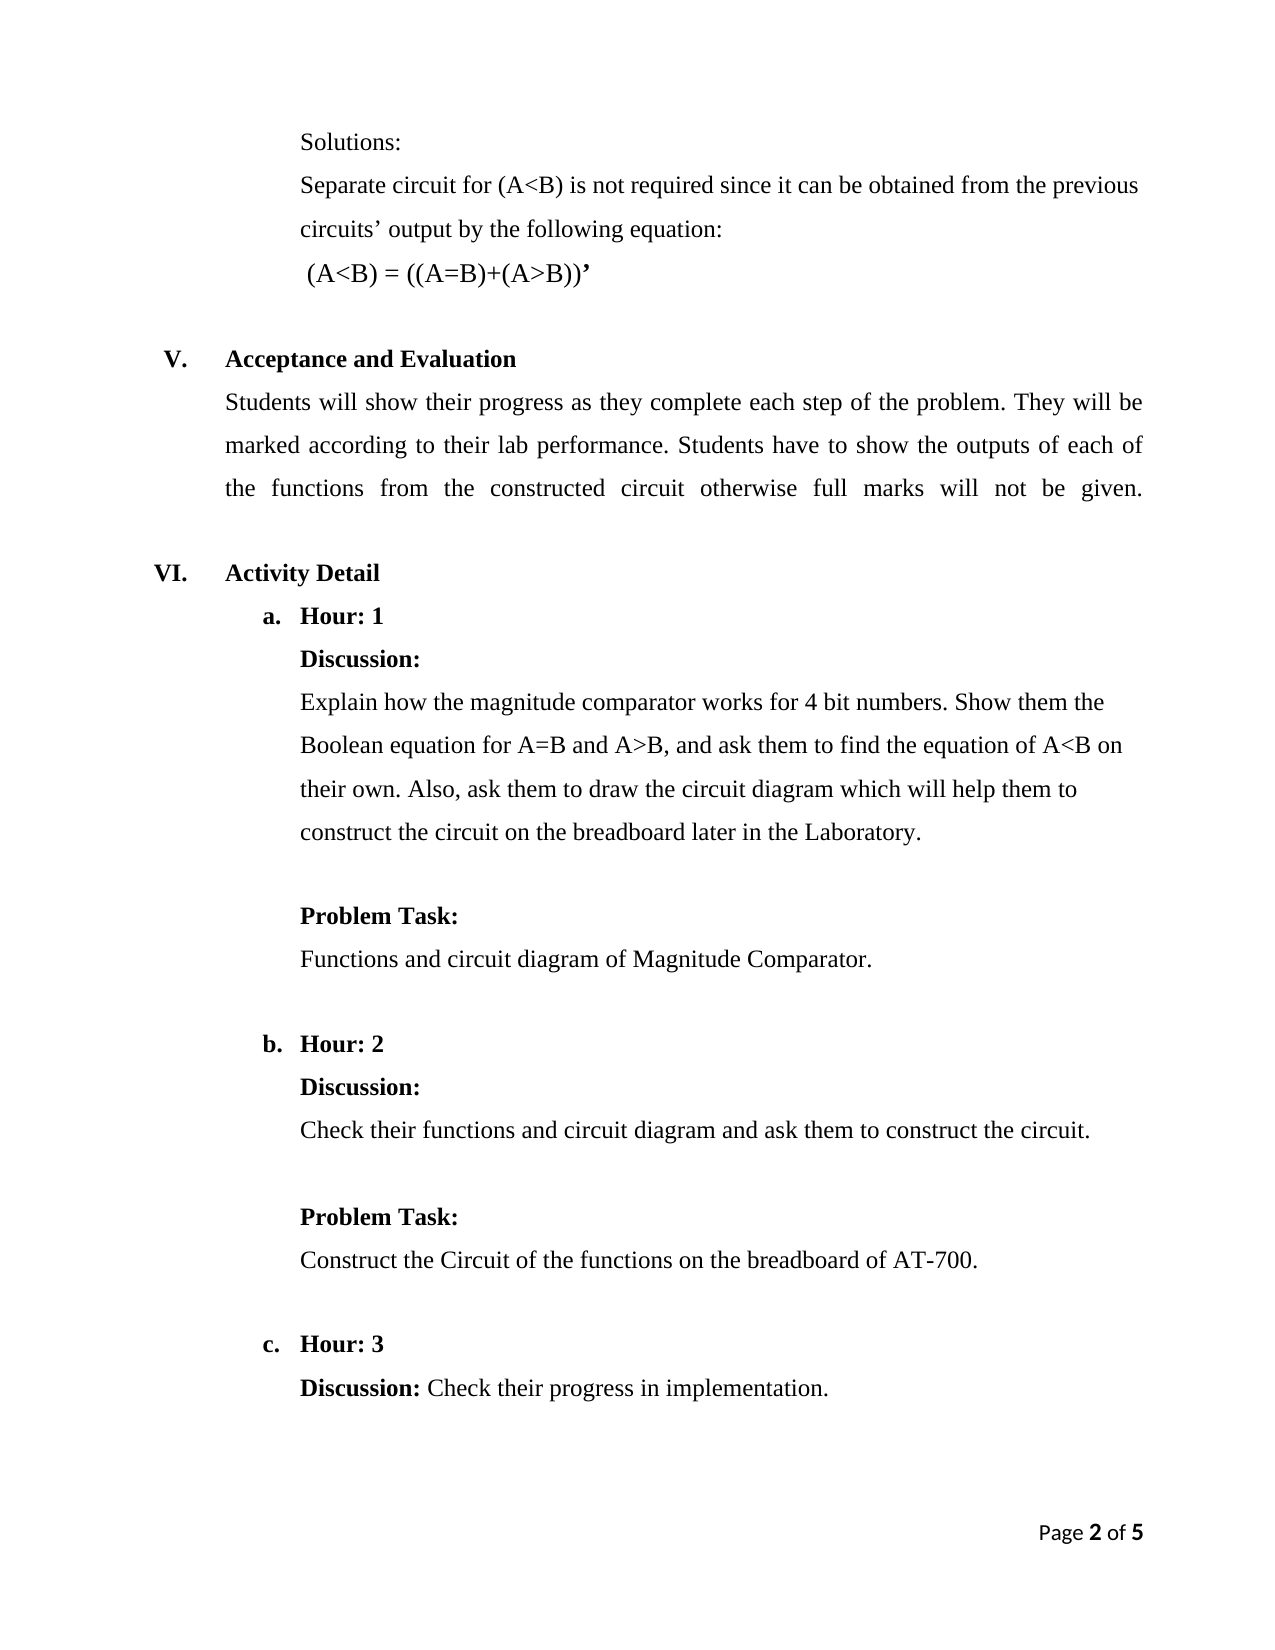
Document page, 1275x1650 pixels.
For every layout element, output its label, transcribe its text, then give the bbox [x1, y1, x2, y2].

list Solutions: [300, 127, 1144, 156]
list Hour: 1 Discussion: Explain how the magnitude comparator works for 4 bit numbers. Show them the Boolean equation for A=B and A>B, and ask them to find the equation of A<B on their own. Also, ask them to draw the circuit diagram which will help them to construct the circuit on the breadboard later in the Laboratory. [262, 601, 1144, 887]
list Check their functions and circuit diagram and ask them to construct the circuit. Problem Task: Construct the Circuit of the functions on the breadboard of AT-700. [300, 1116, 1144, 1316]
list Hour: 3 [262, 1329, 1144, 1358]
list (A<B) = ((A=B)+(A>B))’ [300, 257, 1144, 330]
list Hour: 2 [262, 1029, 1144, 1058]
list Students will show their progress as they complete each step of the problem. They will be marked according to their lab performance. Students have to show the outputs of each of the functions from the constructed circuit otherwise full marks will not be given. [225, 387, 1144, 544]
list Functions and circuit diagram of Magnitude Comparator. [300, 944, 1144, 1015]
list Discussion: [300, 1072, 1144, 1101]
list Problem Task: [300, 901, 1144, 930]
list Activity Detail [187, 558, 1144, 587]
list Separate circuit for (A<B) is not required since it can be obtained from the previous circuits’ output by the following equation: [300, 171, 1144, 242]
list Discussion: Check their progress in implementation. [300, 1373, 1144, 1401]
list Acceptance and Evaluation [187, 344, 1144, 373]
